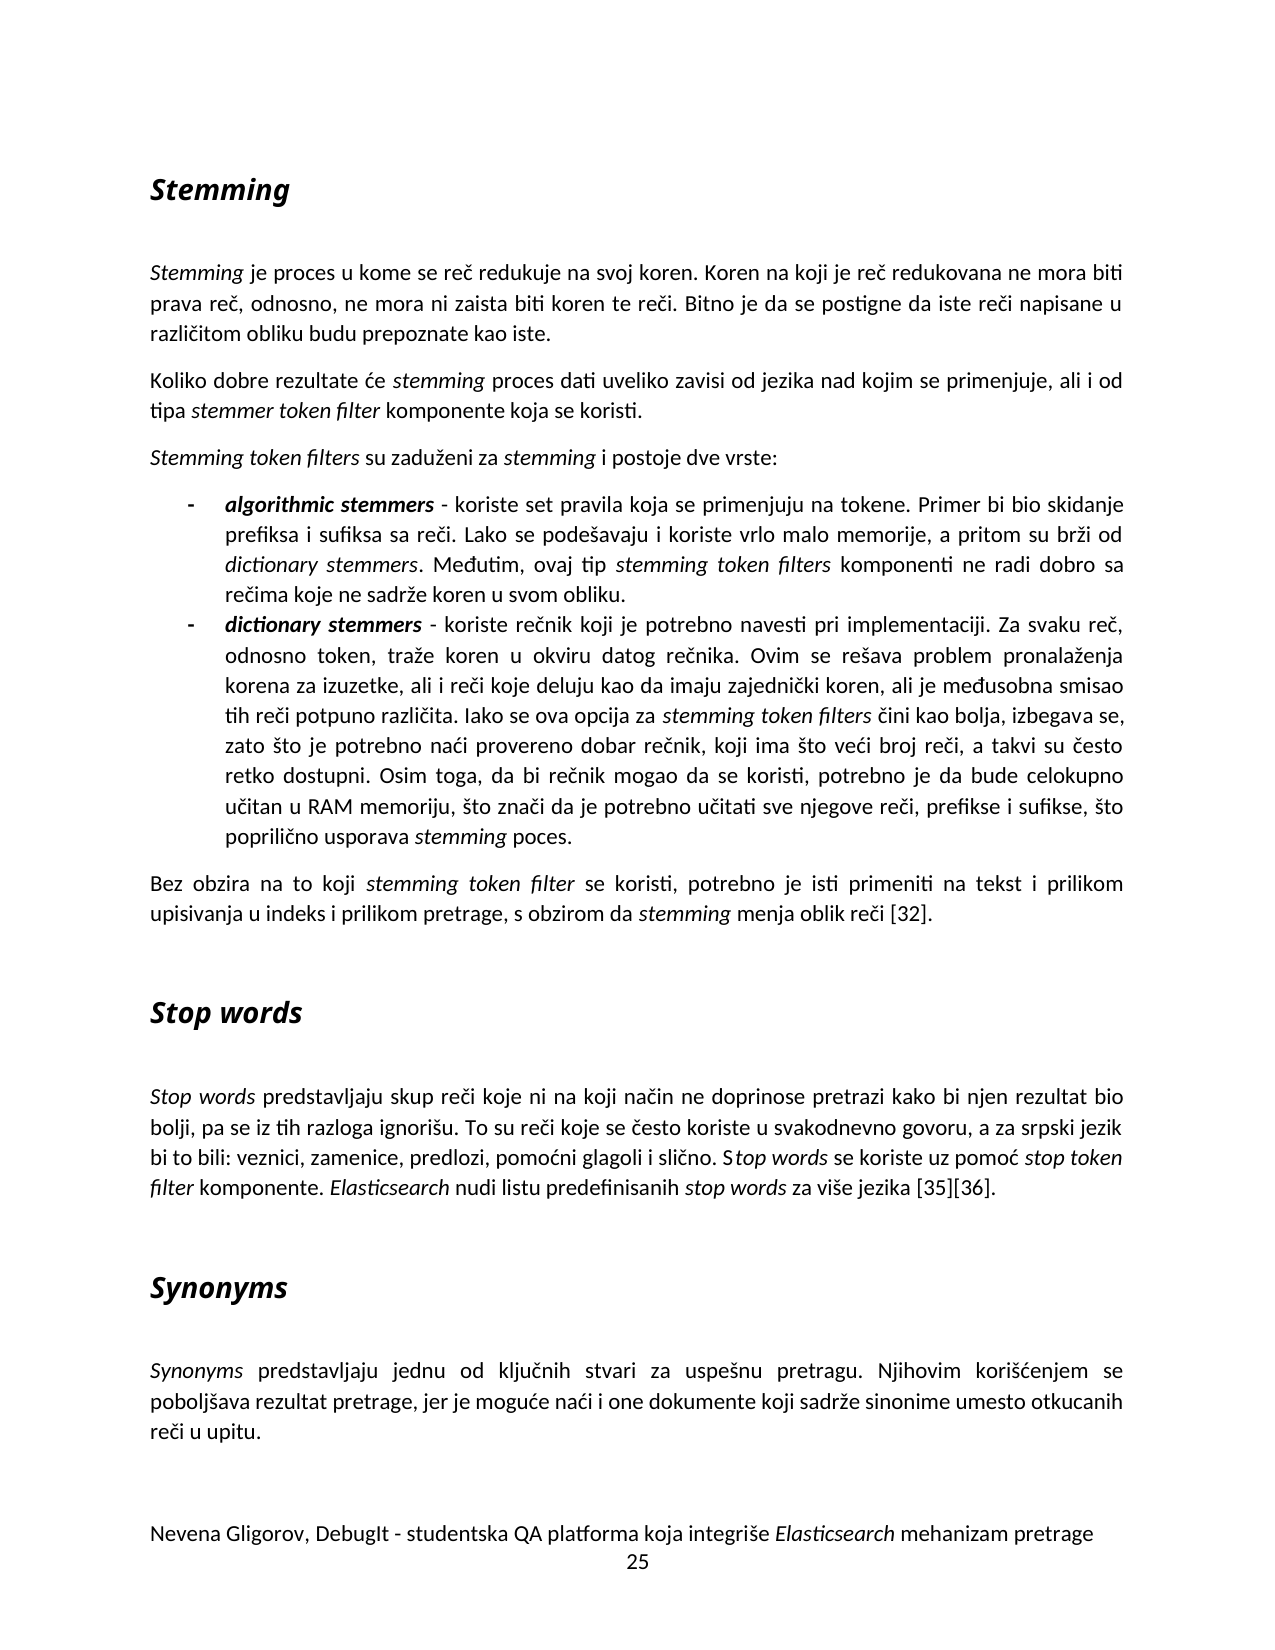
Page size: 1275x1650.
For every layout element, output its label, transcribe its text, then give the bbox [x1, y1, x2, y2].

text Stemming token filters su zaduženi za stemming i postoje dve vrste: [150, 443, 1125, 471]
text Koliko dobre rezultate će stemming proces dati uveliko zavisi od jezika nad kojim se primenjuje, ali i od tipa stemmer token filter komponente koja se koristi. [150, 366, 1125, 424]
list dictionary stemmers - koriste rečnik koji je potrebno navesti pri implementaciji. Za svaku reč, odnosno token, traže koren u okviru datog rečnika. Ovim se rešava problem pronalaženja korena za izuzetke, ali i reči koje deluju kao da imaju zajednički koren, ali je međusobna smisao tih reči potpuno različita. Iako se ova opcija za stemming token filters čini kao bolja, izbegavа se, zato što je potrebno naći provereno dobar rečnik, koji ima što veći broj reči, a takvi su često retko dostupni. Osim toga, da bi rečnik mogao da se koristi, potrebno je da bude celokupno učitan u RAM memoriju, što znači da je potrebno učitati sve njegove reči, prefikse i sufikse, što poprilično usporava stemming poces. [187, 611, 1125, 850]
subtitle Stemming [150, 169, 1125, 208]
list algorithmic stemmers - koriste set pravila koja se primenjuju na tokene. Primer bi bio skidanje prefiksa i sufiksa sa reči. Lako se podešavaju i koriste vrlo malo memorije, a pritom su brži od dictionary stemmers. Međutim, ovaj tip stemming token filters komponenti ne radi dobro sa rečima koje ne sadrže koren u svom obliku. [187, 490, 1125, 608]
subtitle Stop words [150, 993, 1125, 1032]
text Stop words predstavljaju skup reči koje ni na koji način ne doprinose pretrazi kako bi njen rezultat bio bolji, pa se iz tih razloga ignorišu. To su reči koje se često koriste u svakodnevno govoru, a za srpski jezik bi to bili: veznici, zamenice, predlozi, pomoćni glagoli i slično. Stop words se koriste uz pomoć stop token filter komponente. Elasticsearch nudi listu predefinisanih stop words za više jezika [35][36]. [150, 1082, 1125, 1201]
text Synonyms predstavljaju jednu od ključnih stvari za uspešnu pretragu. Njihovim korišćenjem se poboljšava rezultat pretrage, jer je moguće naći i one dokumente koji sadrže sinonime umesto otkucanih reči u upitu. [150, 1357, 1125, 1445]
text Stemming je proces u kome se reč redukuje na svoj koren. Koren na koji je reč redukovana ne mora biti prava reč, odnosno, ne mora ni zaista biti koren te reči. Bitno je da se postigne da iste reči napisane u različitom obliku budu prepoznate kao iste. [150, 258, 1125, 347]
text Bez obzira na to koji stemming token filter se koristi, potrebno je isti primeniti na tekst i prilikom upisivanja u indeks i prilikom pretrage, s obzirom da stemming menja oblik reči [32]. [150, 869, 1125, 927]
subtitle Synonyms [150, 1267, 1125, 1307]
